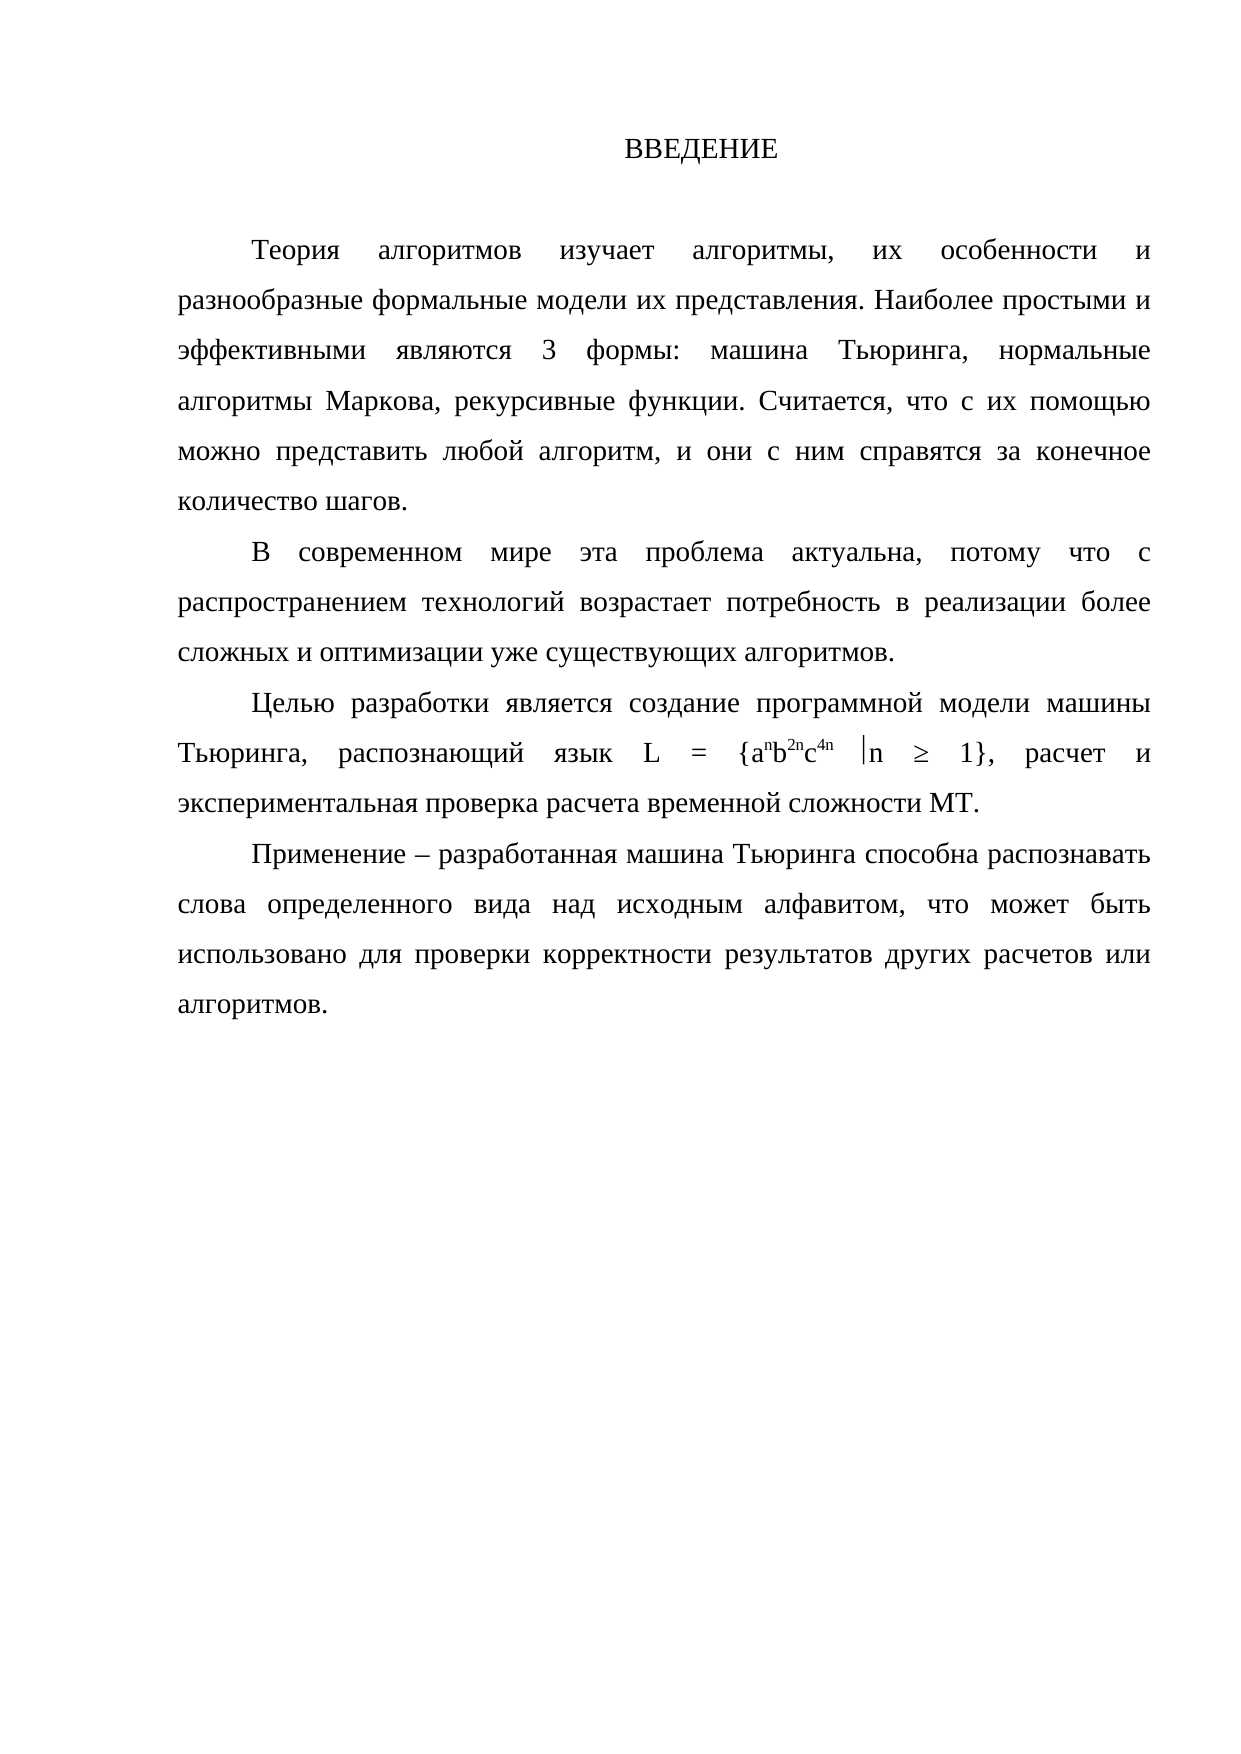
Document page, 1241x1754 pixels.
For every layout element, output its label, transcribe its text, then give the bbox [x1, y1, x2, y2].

subtitle ВВЕДЕНИЕ [177, 131, 1152, 165]
text Теория алгоритмов изучает алгоритмы, их особенности и разнообразные формальные модели их представления. Наиболее простыми и эффективными являются 3 формы: машина Тьюринга, нормальные алгоритмы Маркова, рекурсивные функции. Считается, что с их помощью можно представить любой алгоритм, и они с ним справятся за конечное количество шагов. [177, 232, 1152, 517]
text Целью разработки является создание программной модели машины Тьюринга, распознающий язык L = {anb2nc4n n ≥ 1}, расчет и экспериментальная проверка расчета временной сложности МТ. [177, 685, 1152, 819]
text В современном мире эта проблема актуальна, потому что с распространением технологий возрастает потребность в реализации более сложных и оптимизации уже существующих алгоритмов. [177, 534, 1152, 668]
text Применение – разработанная машина Тьюринга способна распознавать слова определенного вида над исходным алфавитом, что может быть использовано для проверки корректности результатов других расчетов или алгоритмов. [177, 836, 1152, 1020]
